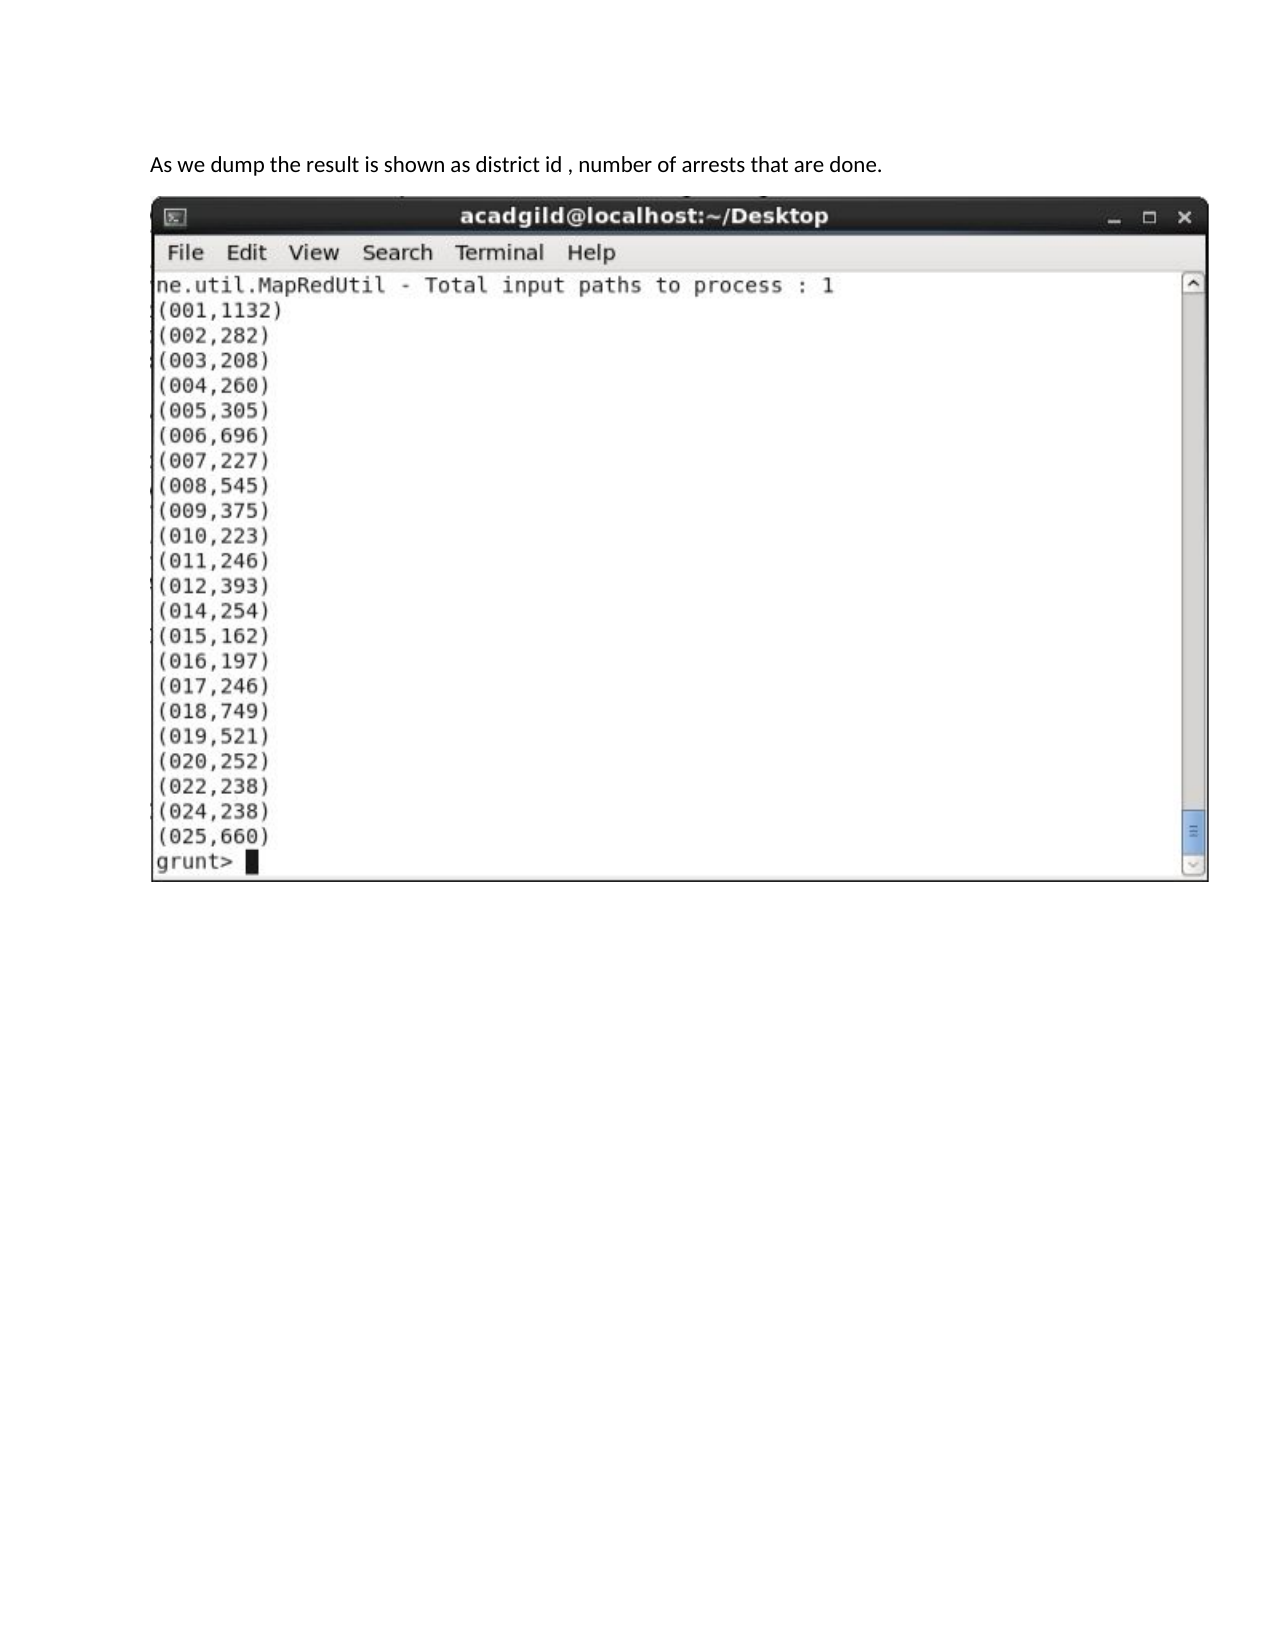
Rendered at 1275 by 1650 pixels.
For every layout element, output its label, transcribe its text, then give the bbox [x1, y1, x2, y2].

text As we dump the result is shown as district id , number of arrests that are done. [150, 150, 1125, 178]
picture [150, 196, 1209, 882]
